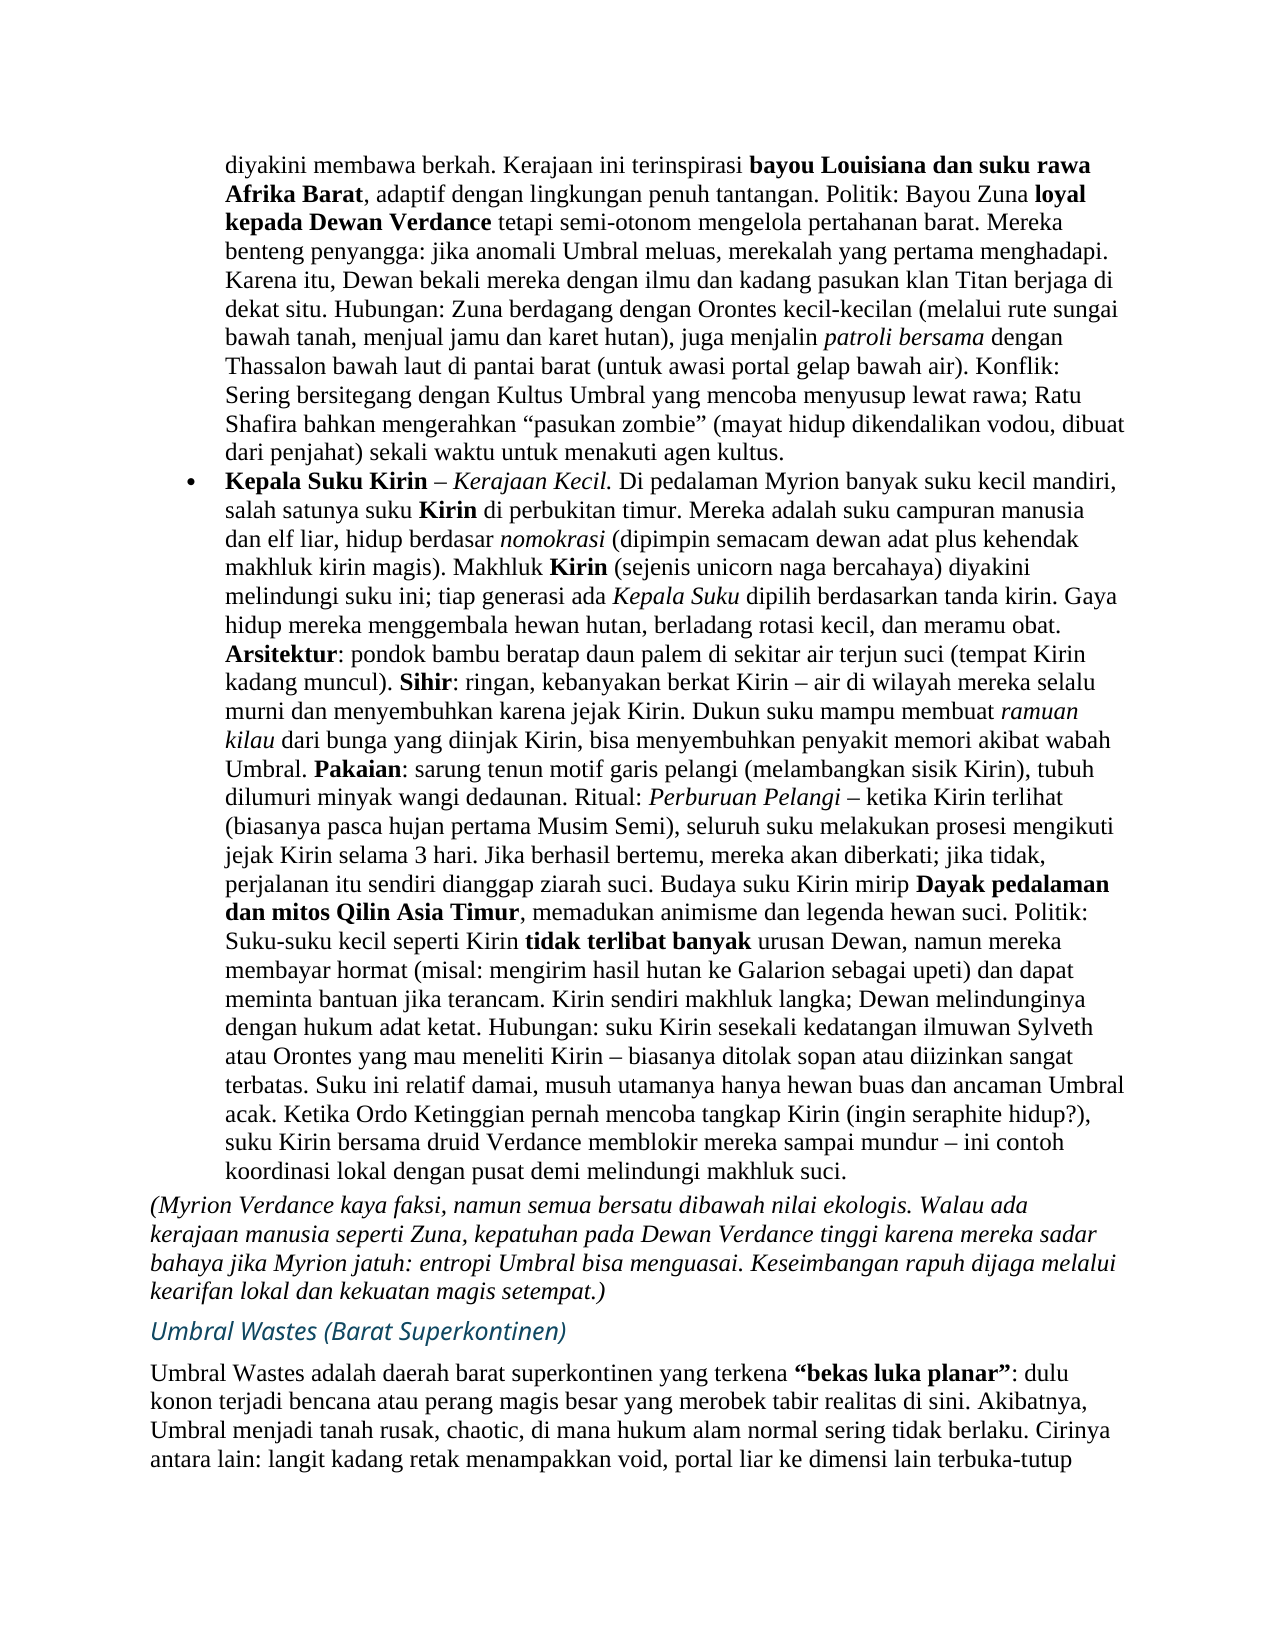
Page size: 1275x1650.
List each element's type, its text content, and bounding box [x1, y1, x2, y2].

subtitle Umbral Wastes (Barat Superkontinen) [150, 1376, 1125, 1410]
text (Myrion Verdance kaya faksi, namun semua bersatu dibawah nilai ekologis. Walau ada kerajaan manusia seperti Zuna, kepatuhan pada Dewan Verdance tinggi karena mereka sadar bahaya jika Myrion jatuh: entropi Umbral bisa menguasai. Keseimbangan rapuh dijaga melalui kearifan lokal dan kekuatan magis setempat.) [150, 1253, 1125, 1368]
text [150, 1420, 1125, 1478]
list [187, 150, 1125, 524]
list Kepala Suku Kirin – Kerajaan Kecil. Di pedalaman Myrion banyak suku kecil mandiri, salah satunya suku Kirin di perbukitan timur. Mereka adalah suku campuran manusia dan elf liar, hidup berdasar nomokrasi (dipimpin semacam dewan adat plus kehendak makhluk kirin magis). Makhluk Kirin (sejenis unicorn naga bercahaya) diyakini melindungi suku ini; tiap generasi ada Kepala Suku dipilih berdasarkan tanda kirin. Gaya hidup mereka menggembala hewan hutan, berladang rotasi kecil, dan meramu obat. Arsitektur: pondok bambu beratap daun palem di sekitar air terjun suci (tempat Kirin kadang muncul). Sihir: ringan, kebanyakan berkat Kirin – air di wilayah mereka selalu murni dan menyembuhkan karena jejak Kirin. Dukun suku mampu membuat ramuan kilau dari bunga yang diinjak Kirin, bisa menyembuhkan penyakit memori akibat wabah Umbral. Pakaian: sarung tenun motif garis pelangi (melambangkan sisik Kirin), tubuh dilumuri minyak wangi dedaunan. Ritual: Perburuan Pelangi – ketika Kirin terlihat (biasanya pasca hujan pertama Musim Semi), seluruh suku melakukan prosesi mengikuti jejak Kirin selama 3 hari. Jika berhasil bertemu, mereka akan diberkati; jika tidak, perjalanan itu sendiri dianggap ziarah suci. Budaya suku Kirin mirip Dayak pedalaman dan mitos Qilin Asia Timur, memadukan animisme dan legenda hewan suci. Politik: Suku-suku kecil seperti Kirin tidak terlibat banyak urusan Dewan, namun mereka membayar hormat (misal: mengirim hasil hutan ke Galarion sebagai upeti) dan dapat meminta bantuan jika terancam. Kirin sendiri makhluk langka; Dewan melindunginya dengan hukum adat ketat. Hubungan: suku Kirin sesekali kedatangan ilmuwan Sylveth atau Orontes yang mau meneliti Kirin – biasanya ditolak sopan atau diizinkan sangat terbatas. Suku ini relatif damai, musuh utamanya hanya hewan buas dan ancaman Umbral acak. Ketika Ordo Ketinggian pernah mencoba tangkap Kirin (ingin seraphite hidup?), suku Kirin bersama druid Verdance memblokir mereka sampai mundur – ini contoh koordinasi lokal dengan pusat demi melindungi makhluk suci. [187, 529, 1125, 1248]
